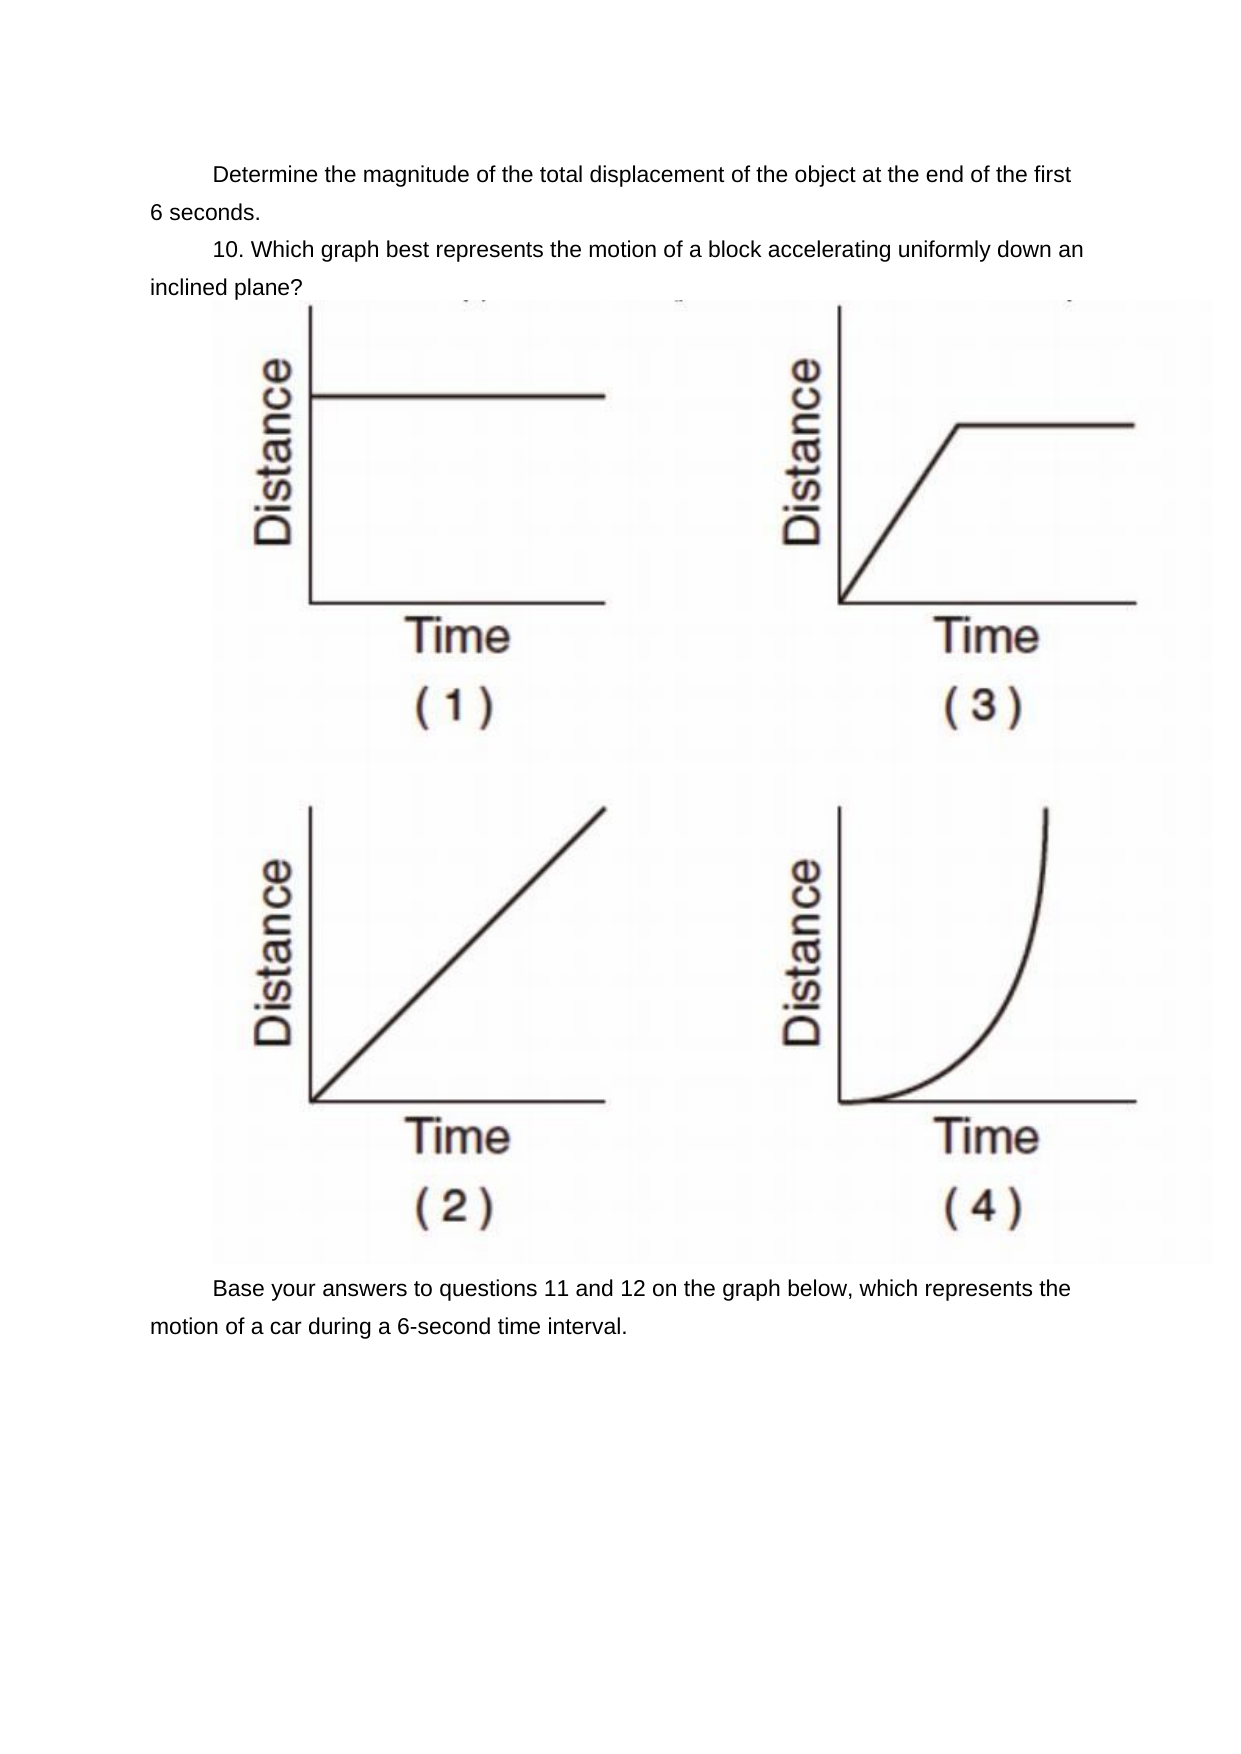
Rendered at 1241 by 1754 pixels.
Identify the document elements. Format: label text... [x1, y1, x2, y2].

text 10. Which graph best represents the motion of a block accelerating uniformly down an inclined plane? [150, 225, 1090, 300]
text Determine the magnitude of the total displacement of the object at the end of the first 6 seconds. [150, 150, 1090, 225]
text Base your answers to questions 11 and 12 on the graph below, which represents the motion of a car during a 6-second time interval. [150, 1264, 1090, 1339]
picture [212, 300, 1213, 1264]
